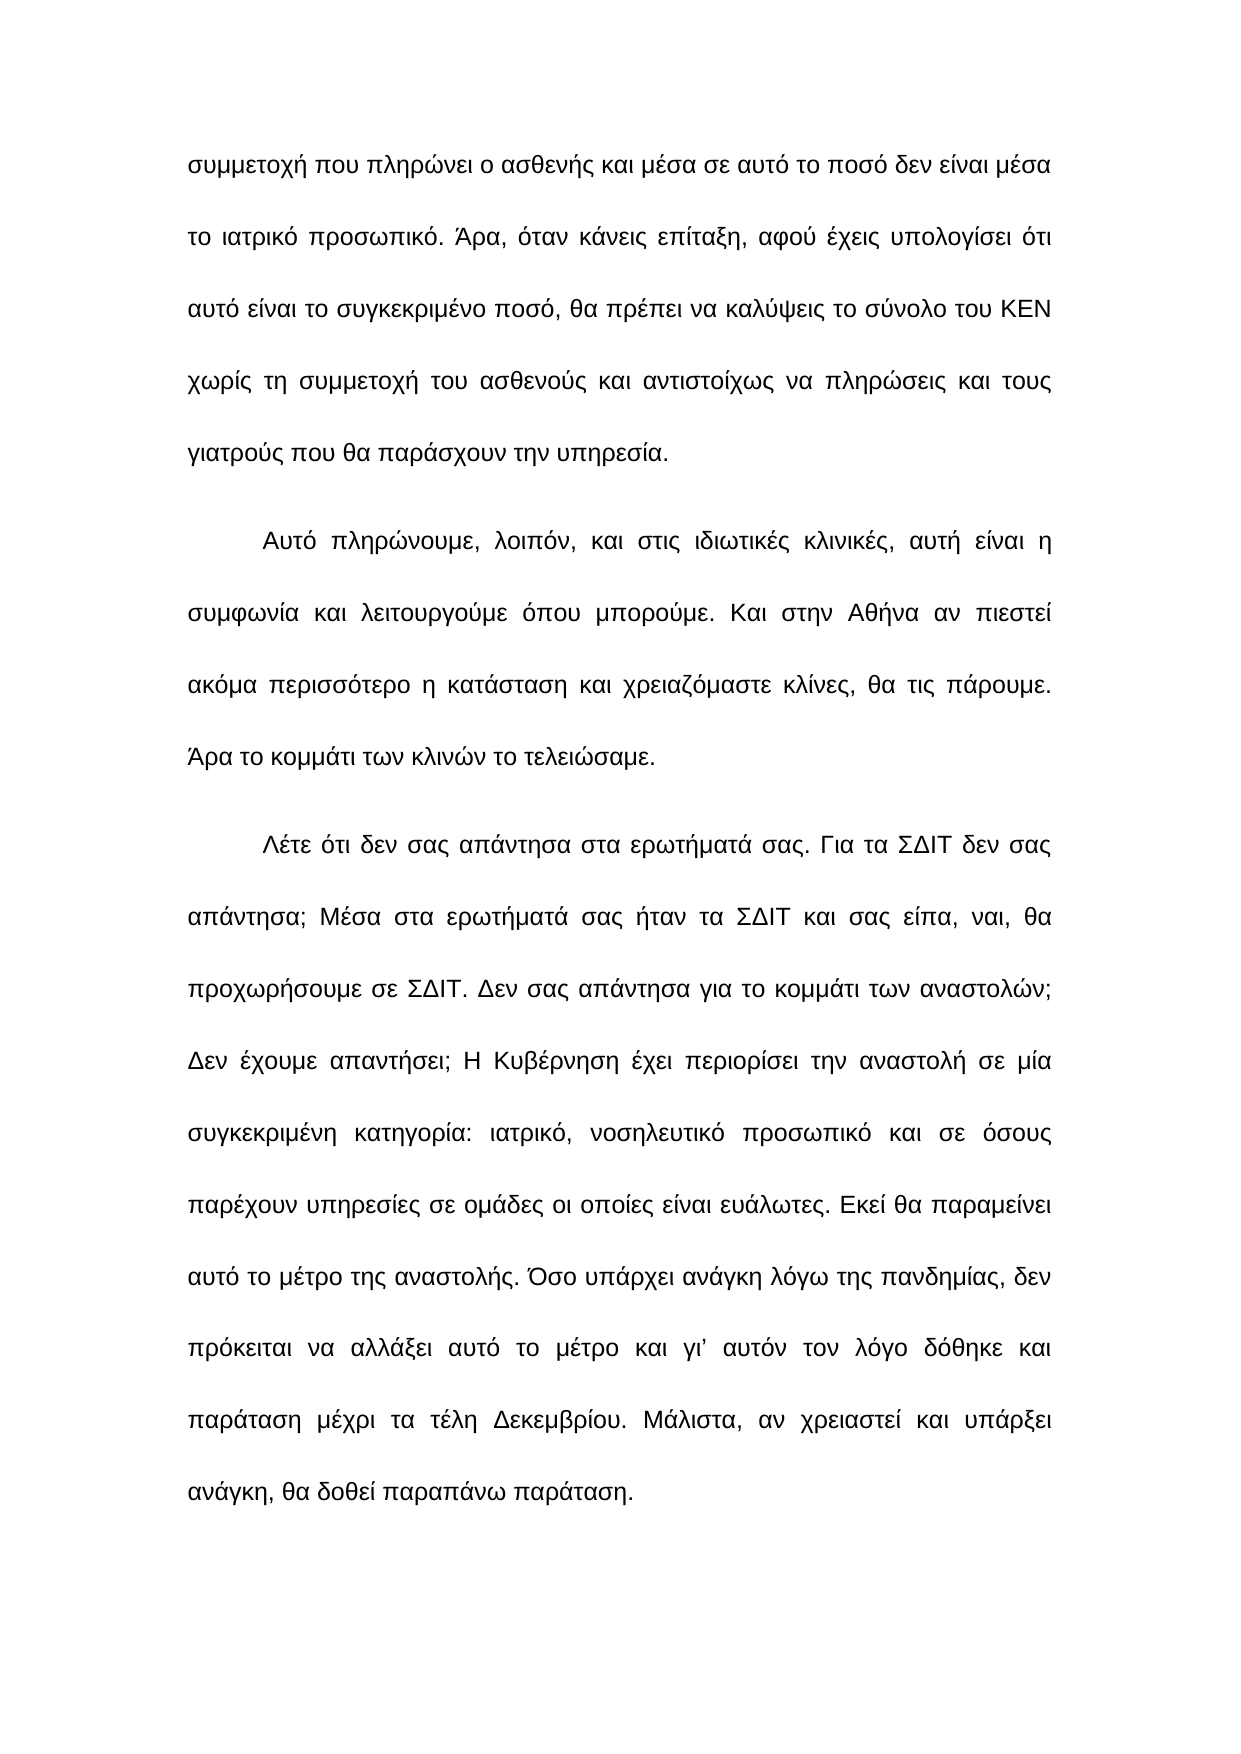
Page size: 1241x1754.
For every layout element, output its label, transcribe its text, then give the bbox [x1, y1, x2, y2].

text Αυτό πληρώνουμε, λοιπόν, και στις ιδιωτικές κλινικές, αυτή είναι η συμφωνία και λειτουργούμε όπου μπορούμε. Και στην Αθήνα αν πιεστεί ακόμα περισσότερο η κατάσταση και χρειαζόμαστε κλίνες, θα τις πάρουμε. Άρα το κομμάτι των κλινών το τελειώσαμε. [187, 526, 1053, 770]
text Λέτε ότι δεν σας απάντησα στα ερωτήματά σας. Για τα ΣΔΙΤ δεν σας απάντησα; Μέσα στα ερωτήματά σας ήταν τα ΣΔΙΤ και σας είπα, ναι, θα προχωρήσουμε σε ΣΔΙΤ. Δεν σας απάντησα για το κομμάτι των αναστολών; Δεν έχουμε απαντήσει; Η Κυβέρνηση έχει περιορίσει την αναστολή σε μία συγκεκριμένη κατηγορία: ιατρικό, νοσηλευτικό προσωπικό και σε όσους παρέχουν υπηρεσίες σε ομάδες οι οποίες είναι ευάλωτες. Εκεί θα παραμείνει αυτό το μέτρο της αναστολής. Όσο υπάρχει ανάγκη λόγω της πανδημίας, δεν πρόκειται να αλλάξει αυτό το μέτρο και γι’ αυτόν τον λόγο δόθηκε και παράταση μέχρι τα τέλη Δεκεμβρίου. Μάλιστα, αν χρειαστεί και υπάρξει ανάγκη, θα δοθεί παραπάνω παράταση. [187, 830, 1053, 1506]
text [187, 150, 1053, 466]
